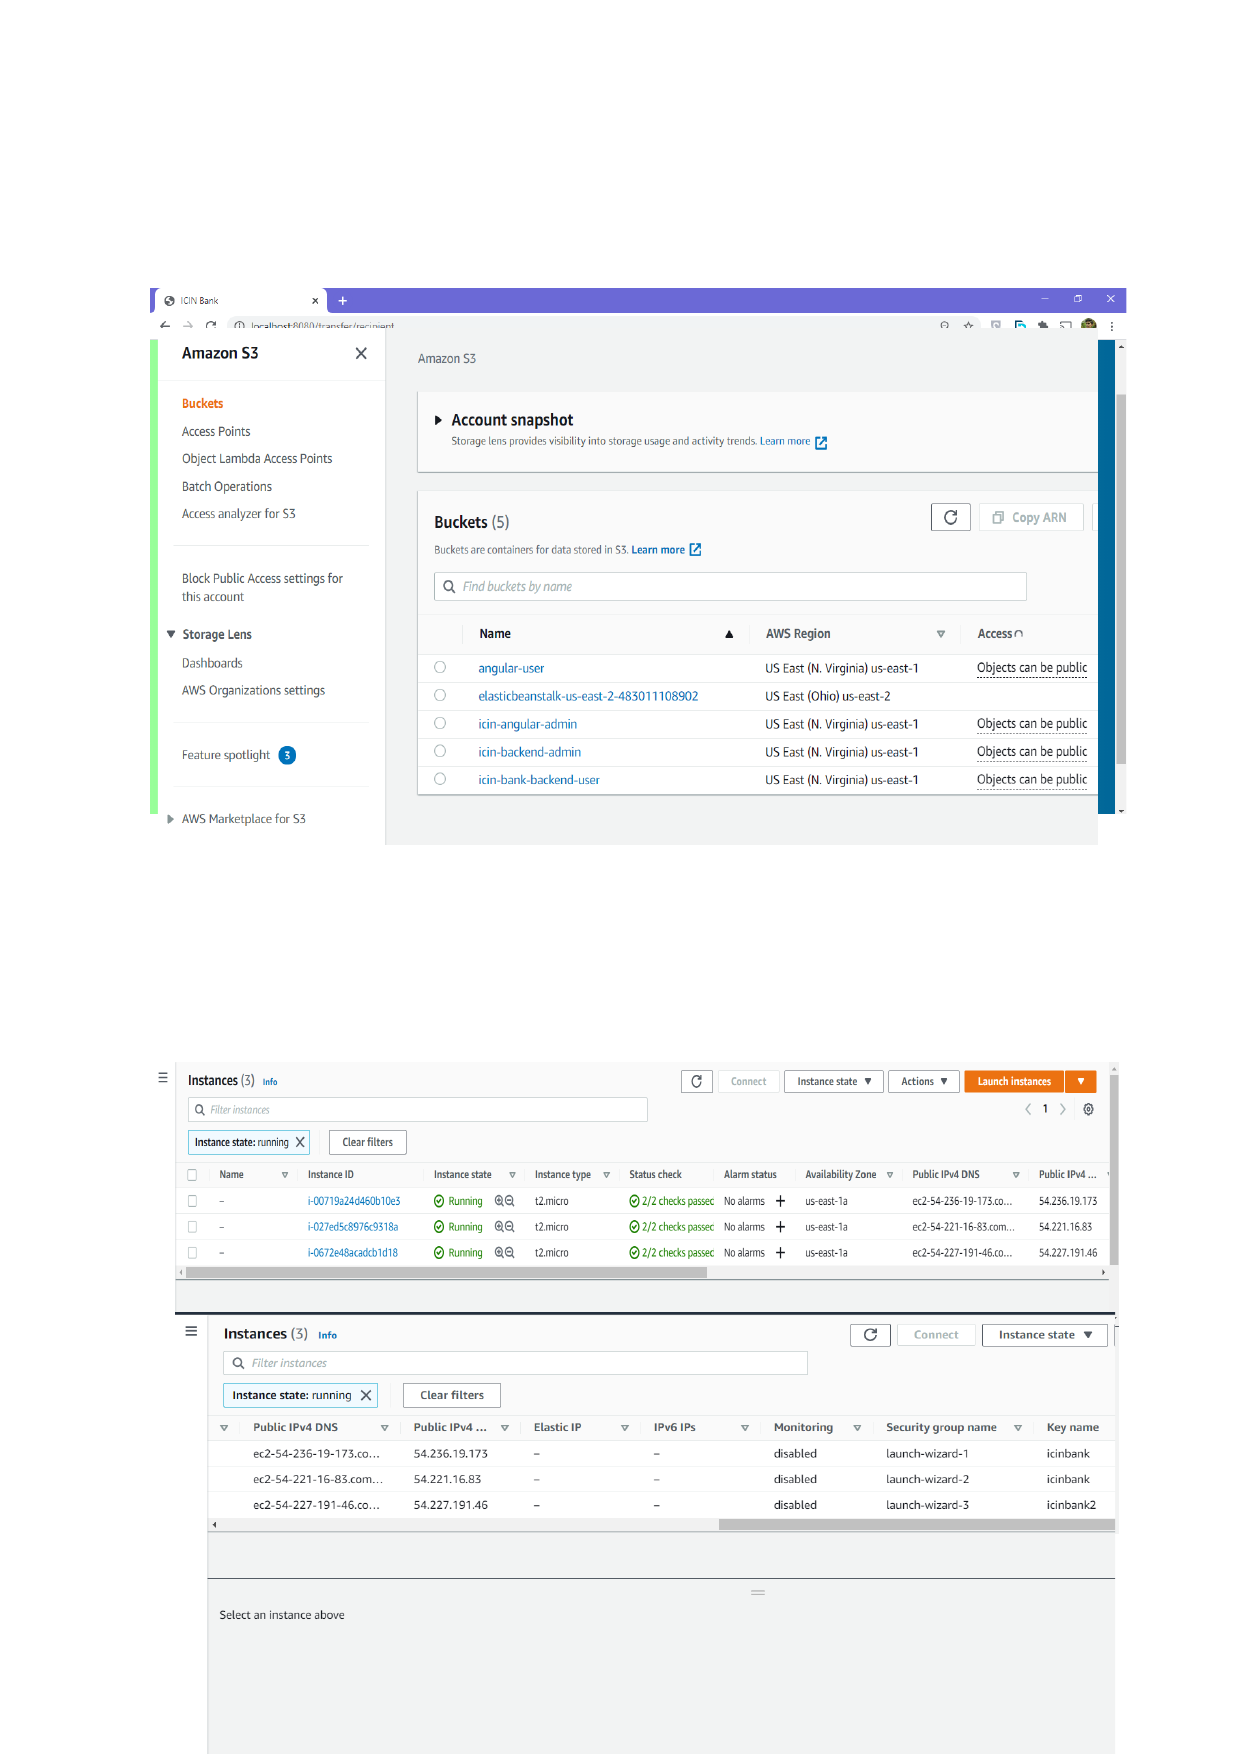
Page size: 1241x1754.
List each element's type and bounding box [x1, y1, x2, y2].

picture [150, 1062, 1119, 1754]
picture [150, 288, 1127, 845]
